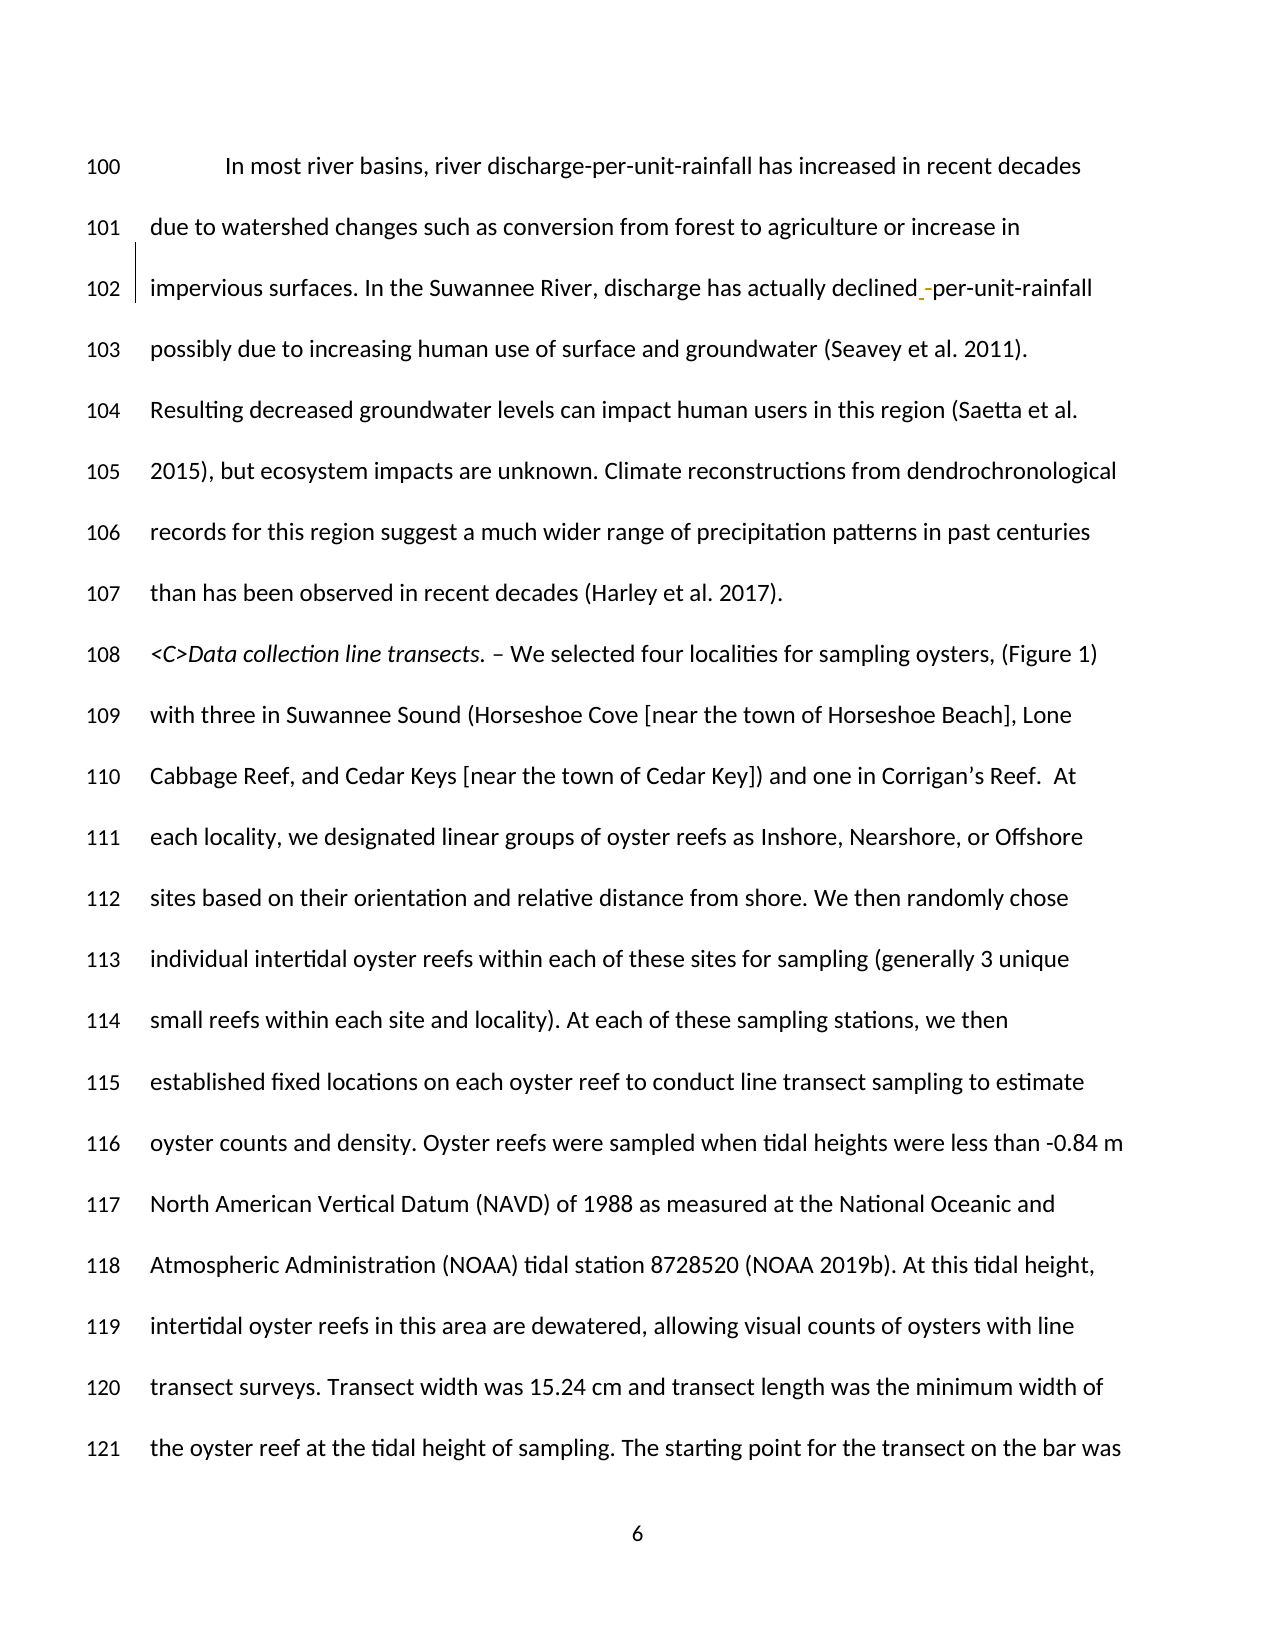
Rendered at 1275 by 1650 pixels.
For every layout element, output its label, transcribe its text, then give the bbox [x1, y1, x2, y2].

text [150, 638, 1125, 1462]
text In most river basins, river discharge-per-unit-rainfall has increased in recent decades due to watershed changes such as conversion from forest to agriculture or increase in impervious surfaces. In the Suwannee River, discharge has actually declinedper-unit-rainfall possibly due to increasing human use of surface and groundwater (Seavey et al. 2011). Resulting decreased groundwater levels can impact human users in this region (Saetta et al. 2015), but ecosystem impacts are unknown. Climate reconstructions from dendrochronological records for this region suggest a much wider range of precipitation patterns in past centuries than has been observed in recent decades (Harley et al. 2017). [150, 150, 1125, 608]
